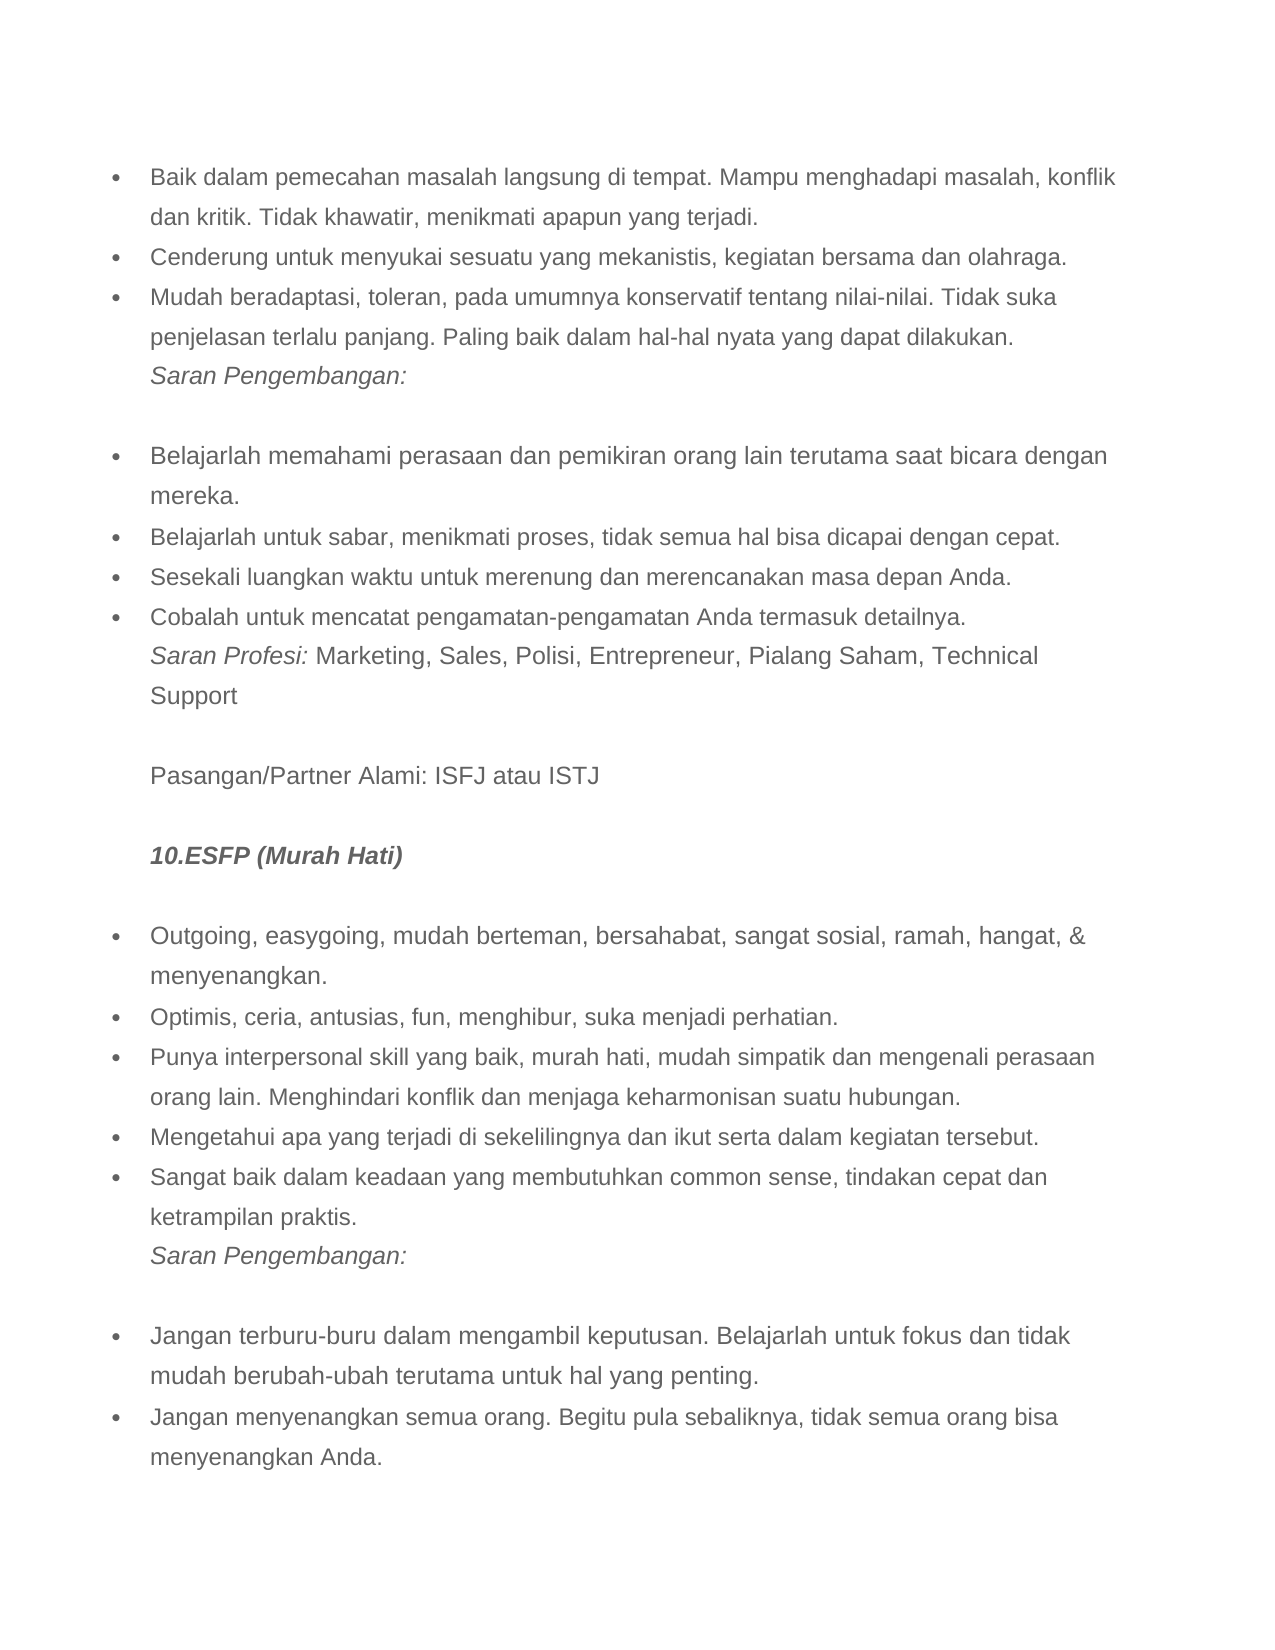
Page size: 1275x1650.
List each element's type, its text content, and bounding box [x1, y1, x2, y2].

list Mudah beradaptasi, toleran, pada umumnya konservatif tentang nilai-nilai. Tidak suka penjelasan terlalu panjang. Paling baik dalam hal-hal nyata yang dapat dilakukan. [112, 270, 1125, 350]
list Sangat baik dalam keadaan yang membutuhkan common sense, tindakan cepat dan ketrampilan praktis. [112, 1150, 1125, 1230]
list Jangan terburu-buru dalam mengambil keputusan. Belajarlah untuk fokus dan tidak mudah berubah-ubah terutama untuk hal yang penting. [112, 1310, 1125, 1390]
list Belajarlah memahami perasaan dan pemikiran orang lain terutama saat bicara dengan mereka. [112, 430, 1125, 510]
text Saran Profesi: Marketing, Sales, Polisi, Entrepreneur, Pialang Saham, Technical Support Pasangan/Partner Alami: ISFJ atau ISTJ 10.ESFP (Murah Hati) [150, 630, 1125, 910]
text Saran Pengembangan: [150, 350, 1125, 430]
list Baik dalam pemecahan masalah langsung di tempat. Mampu menghadapi masalah, konflik dan kritik. Tidak khawatir, menikmati apapun yang terjadi. [112, 150, 1125, 230]
list Optimis, ceria, antusias, fun, menghibur, suka menjadi perhatian. [112, 990, 1125, 1030]
list Punya interpersonal skill yang baik, murah hati, mudah simpatik dan mengenali perasaan orang lain. Menghindari konflik dan menjaga keharmonisan suatu hubungan. [112, 1030, 1125, 1110]
text Saran Pengembangan: [150, 1230, 1125, 1310]
list Outgoing, easygoing, mudah berteman, bersahabat, sangat sosial, ramah, hangat, & menyenangkan. [112, 910, 1125, 990]
list Mengetahui apa yang terjadi di sekelilingnya dan ikut serta dalam kegiatan tersebut. [112, 1110, 1125, 1150]
list Jangan menyenangkan semua orang. Begitu pula sebaliknya, tidak semua orang bisa menyenangkan Anda. [112, 1390, 1125, 1470]
list Sesekali luangkan waktu untuk merenung dan merencanakan masa depan Anda. [112, 550, 1125, 590]
list Cenderung untuk menyukai sesuatu yang mekanistis, kegiatan bersama dan olahraga. [112, 230, 1125, 270]
list Cobalah untuk mencatat pengamatan-pengamatan Anda termasuk detailnya. [112, 590, 1125, 630]
list Belajarlah untuk sabar, menikmati proses, tidak semua hal bisa dicapai dengan cepat. [112, 510, 1125, 550]
